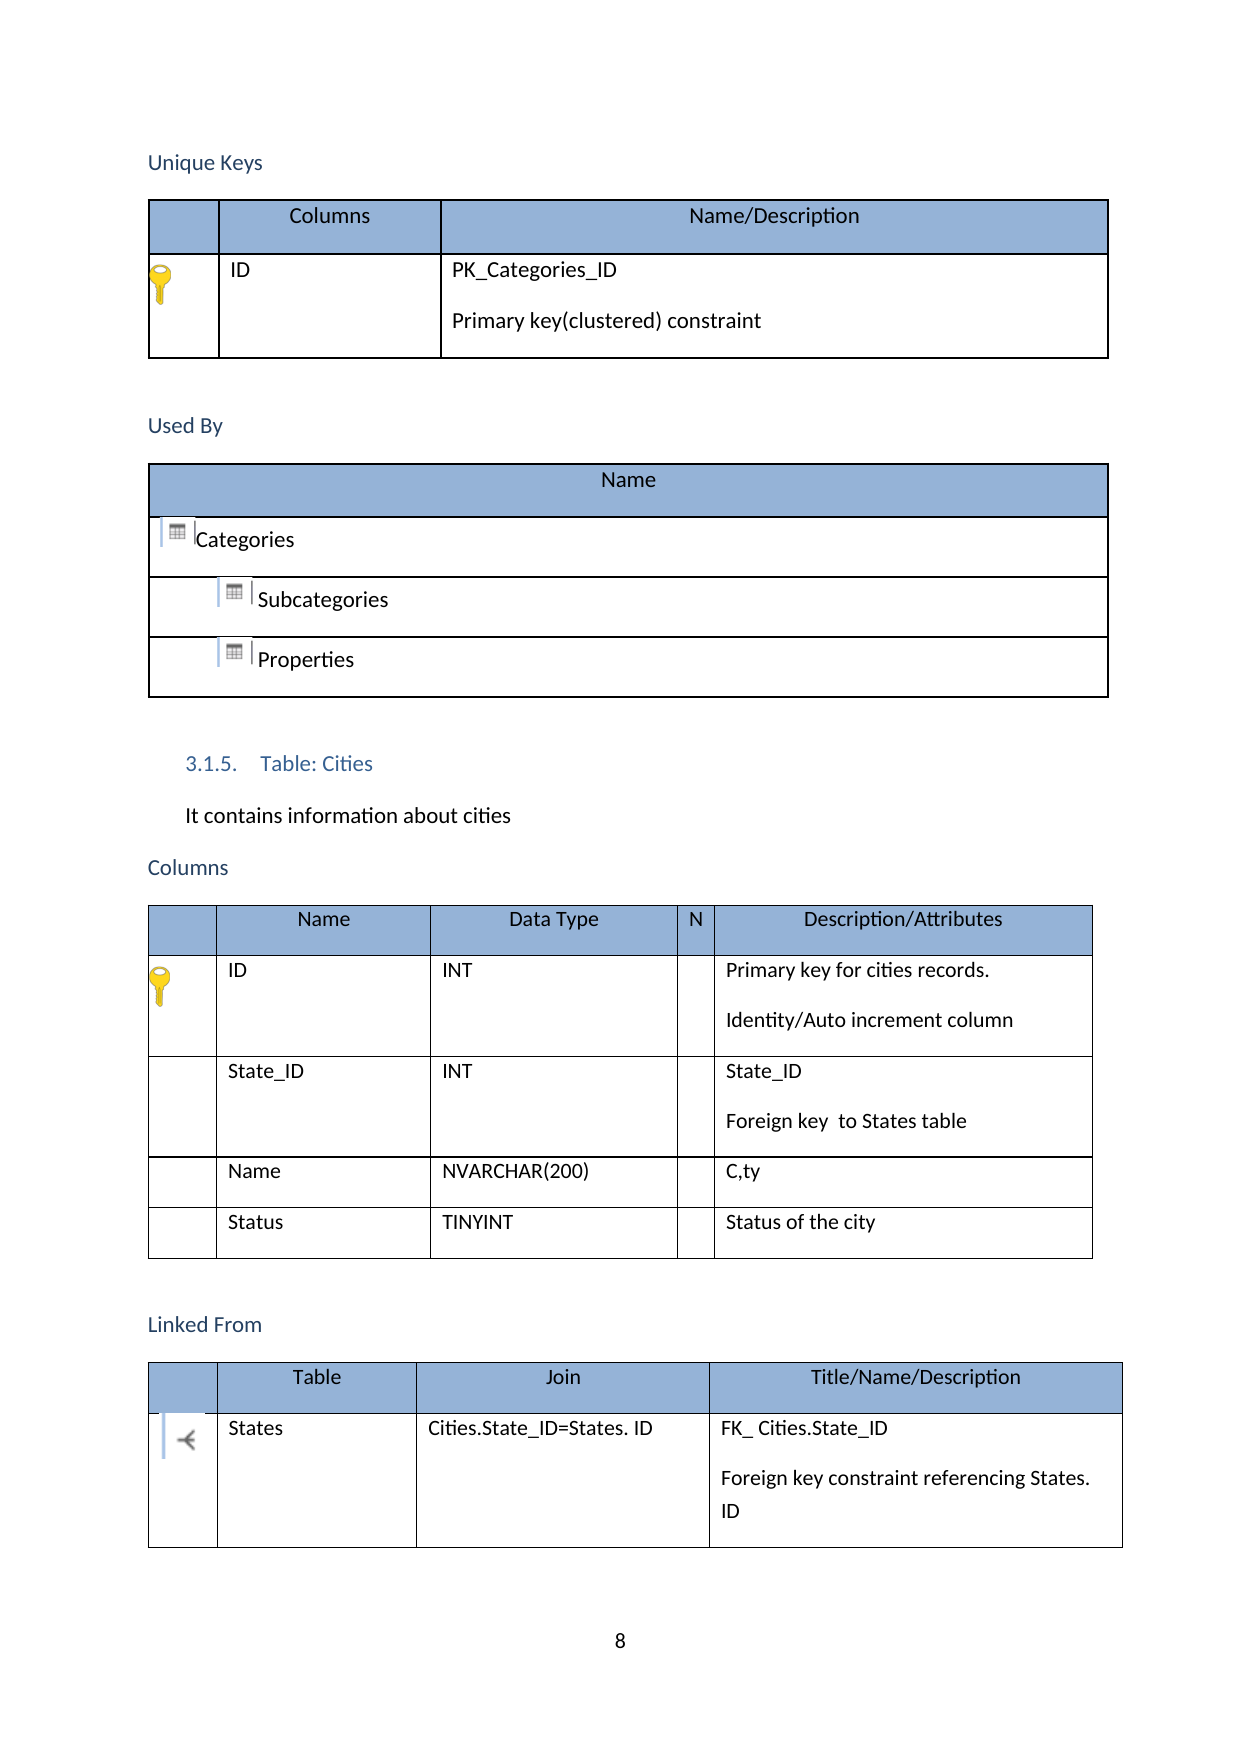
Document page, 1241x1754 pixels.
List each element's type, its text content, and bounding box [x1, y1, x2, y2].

table_cell [150, 255, 218, 357]
table_cell [149, 1057, 216, 1156]
table_header Name [150, 465, 1107, 516]
table_cell Name [217, 1158, 430, 1207]
table_header Columns [220, 201, 440, 253]
table_cell INT [431, 956, 677, 1056]
table_header Join [417, 1363, 709, 1413]
table_cell C,ty [715, 1158, 1092, 1207]
table_cell Properties [150, 638, 1107, 696]
table_cell Primary key for cities records. Identity/Auto increment column [715, 956, 1092, 1056]
table_cell INT [431, 1057, 677, 1156]
table_header [150, 201, 218, 253]
table_cell Status [217, 1208, 430, 1258]
text Linked From [148, 1310, 1093, 1338]
table_header [149, 906, 216, 955]
table_cell PK_Categories_ID Primary key(clustered) constraint [442, 255, 1107, 357]
table_header Name/Description [442, 201, 1107, 253]
list Table: Cities [185, 749, 1093, 777]
table_header Description/Attributes [715, 906, 1092, 955]
picture [159, 517, 196, 547]
picture [150, 967, 170, 1006]
table_header N [678, 906, 714, 955]
table_cell ID [217, 956, 430, 1056]
table_cell [149, 1208, 216, 1258]
picture [150, 265, 171, 304]
picture [216, 577, 253, 607]
table_cell [678, 1158, 714, 1207]
table_cell Categories [150, 518, 1107, 576]
table_cell FK_ Cities.State_ID Foreign key constraint referencing States. ID [710, 1414, 1122, 1547]
table_header [149, 1363, 217, 1413]
table_cell [149, 956, 216, 1056]
table_cell TINYINT [431, 1208, 677, 1258]
table_cell States [218, 1414, 416, 1547]
text It contains information about cities [185, 801, 1093, 829]
text Used By [148, 411, 1093, 439]
table_cell State_ID [217, 1057, 430, 1156]
table_cell [678, 956, 714, 1056]
picture [216, 637, 253, 667]
table_cell [149, 1158, 216, 1207]
table_cell [149, 1414, 217, 1547]
table_cell Subcategories [150, 578, 1107, 636]
table_header Title/Name/Description [710, 1363, 1122, 1413]
table_cell NVARCHAR(200) [431, 1158, 677, 1207]
table_cell Cities.State_ID=States. ID [417, 1414, 709, 1547]
table_header Name [217, 906, 430, 955]
table_cell [678, 1057, 714, 1156]
table_header Table [218, 1363, 416, 1413]
text Unique Keys [148, 148, 1093, 176]
table_cell ID [220, 255, 440, 357]
table_header Data Type [431, 906, 677, 955]
text Columns [148, 853, 1093, 881]
table_cell [678, 1208, 714, 1258]
picture [159, 1413, 205, 1459]
table_cell State_ID Foreign key to States table [715, 1057, 1092, 1156]
table_cell Status of the city [715, 1208, 1092, 1258]
